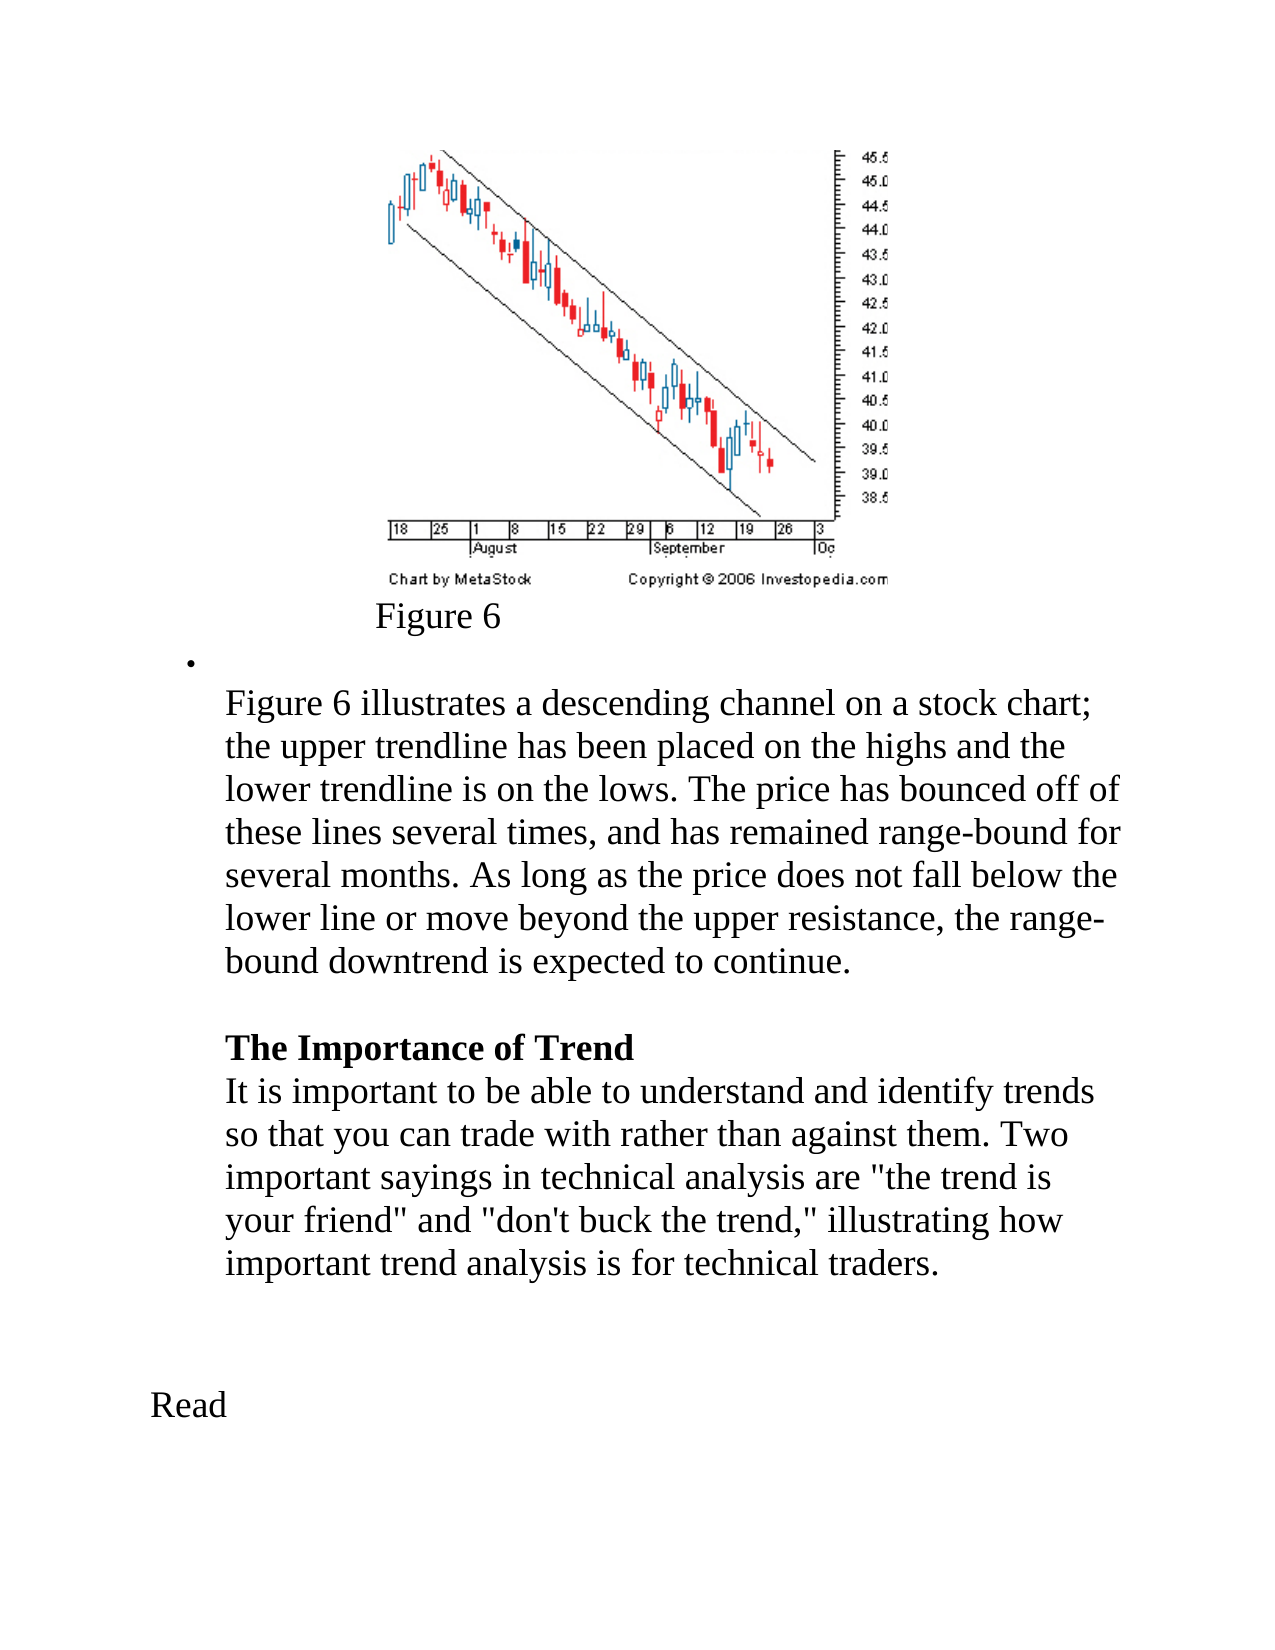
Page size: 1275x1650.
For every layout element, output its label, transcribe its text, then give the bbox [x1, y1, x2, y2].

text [150, 1284, 1125, 1426]
list Figure 6 illustrates a descending channel on a stock chart; the upper trendline has been placed on the highs and the lower trendline is on the lows. The price has bounced off of these lines several times, and has remained range-bound for several months. As long as the price does not fall below the lower line or move beyond the upper resistance, the range-bound downtrend is expected to continue. The Importance of Trend It is important to be able to understand and identify trends so that you can trade with rather than against them. Two important sayings in technical analysis are "the trend is your friend" and "don't buck the trend," illustrating how important trend analysis is for technical traders. [187, 637, 1125, 1284]
picture [387, 150, 888, 594]
table_header Figure 6 [375, 594, 900, 637]
